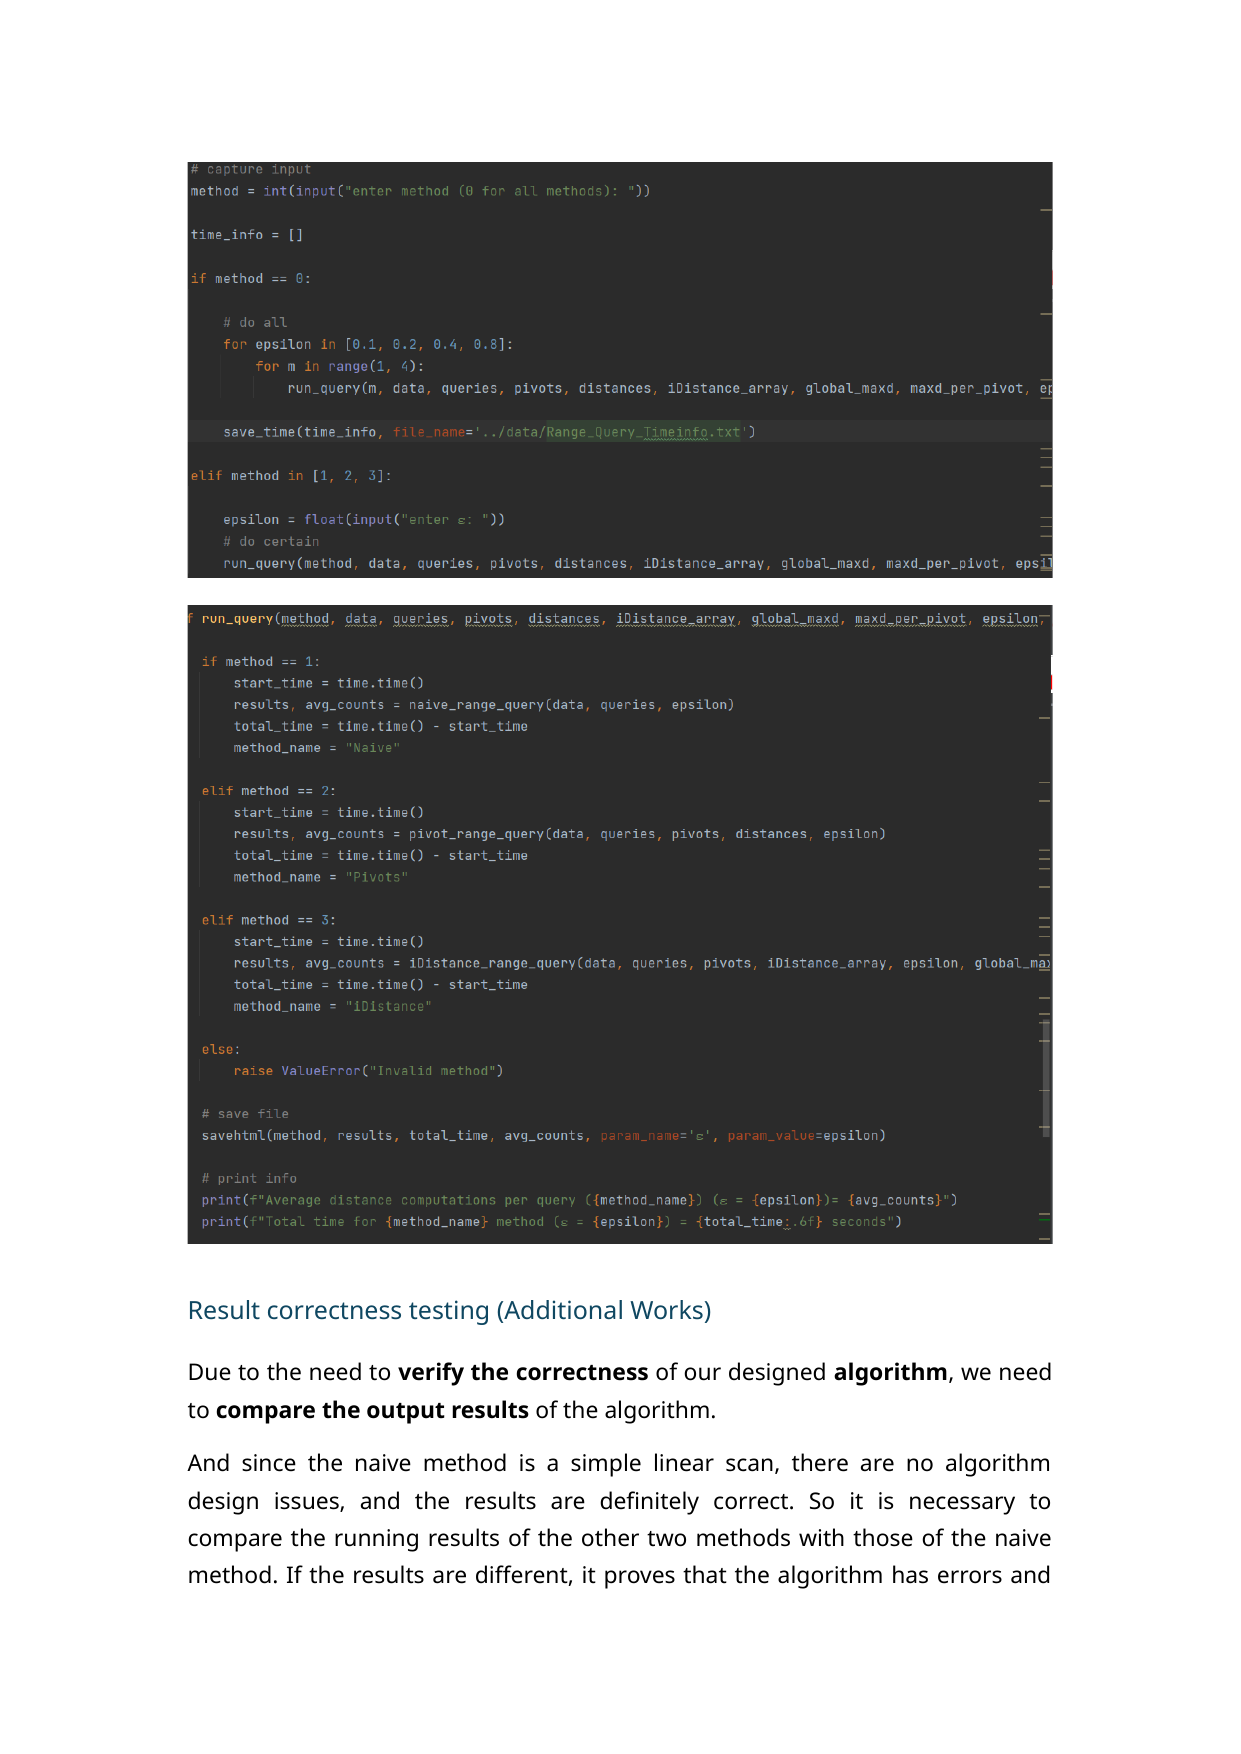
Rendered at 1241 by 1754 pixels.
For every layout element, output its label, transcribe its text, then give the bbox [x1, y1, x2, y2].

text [187, 1447, 1053, 1591]
subtitle Result correctness testing (Additional Works) [187, 1277, 1053, 1342]
picture [187, 605, 1053, 1244]
text Due to the need to verify the correctness of our designed algorithm, we need to compare the output results of the algorithm. [187, 1356, 1053, 1425]
picture [187, 162, 1053, 578]
